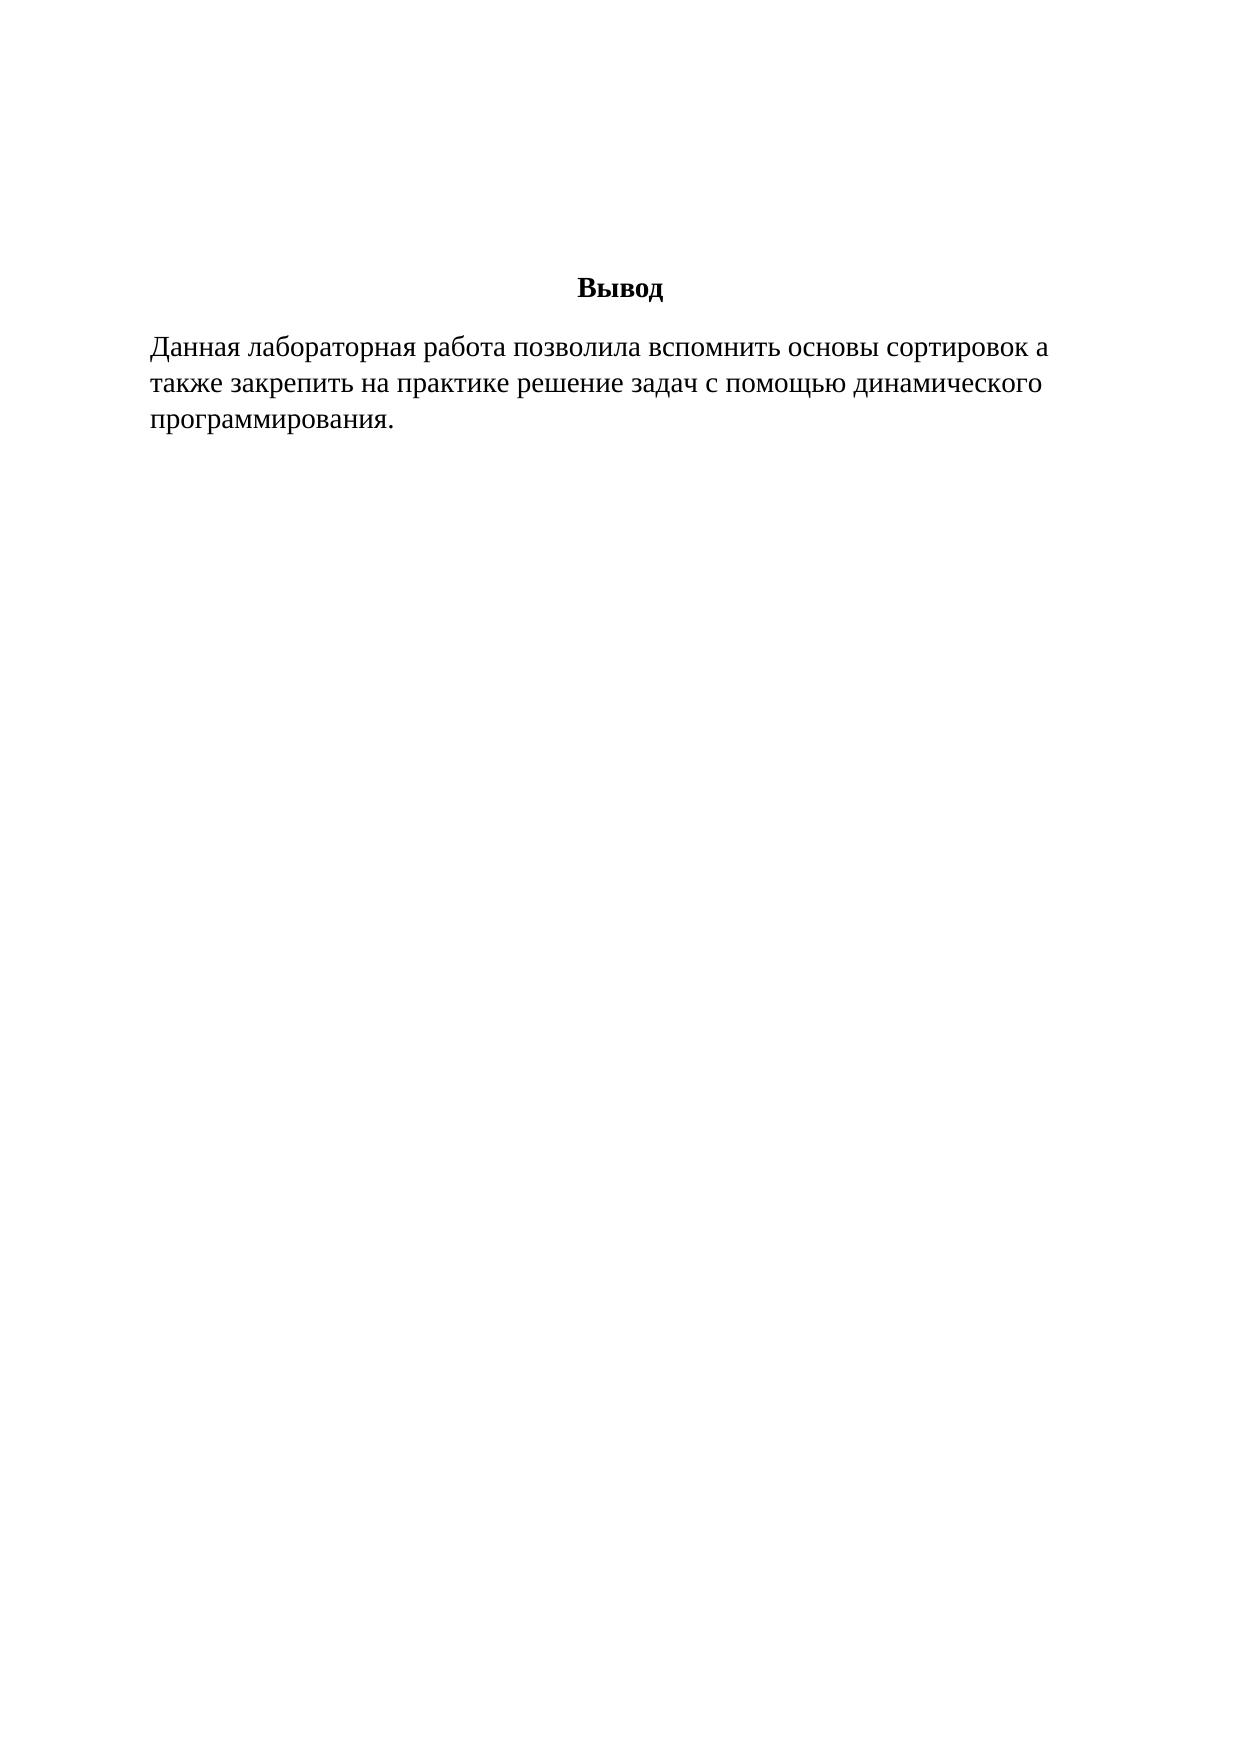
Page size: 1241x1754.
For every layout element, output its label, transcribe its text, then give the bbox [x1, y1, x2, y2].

text Данная лабораторная работа позволила вспомнить основы сортировок а также закрепить на практике решение задач с помощью динамического программирования. [150, 329, 1090, 435]
text Вывод [150, 270, 1090, 304]
